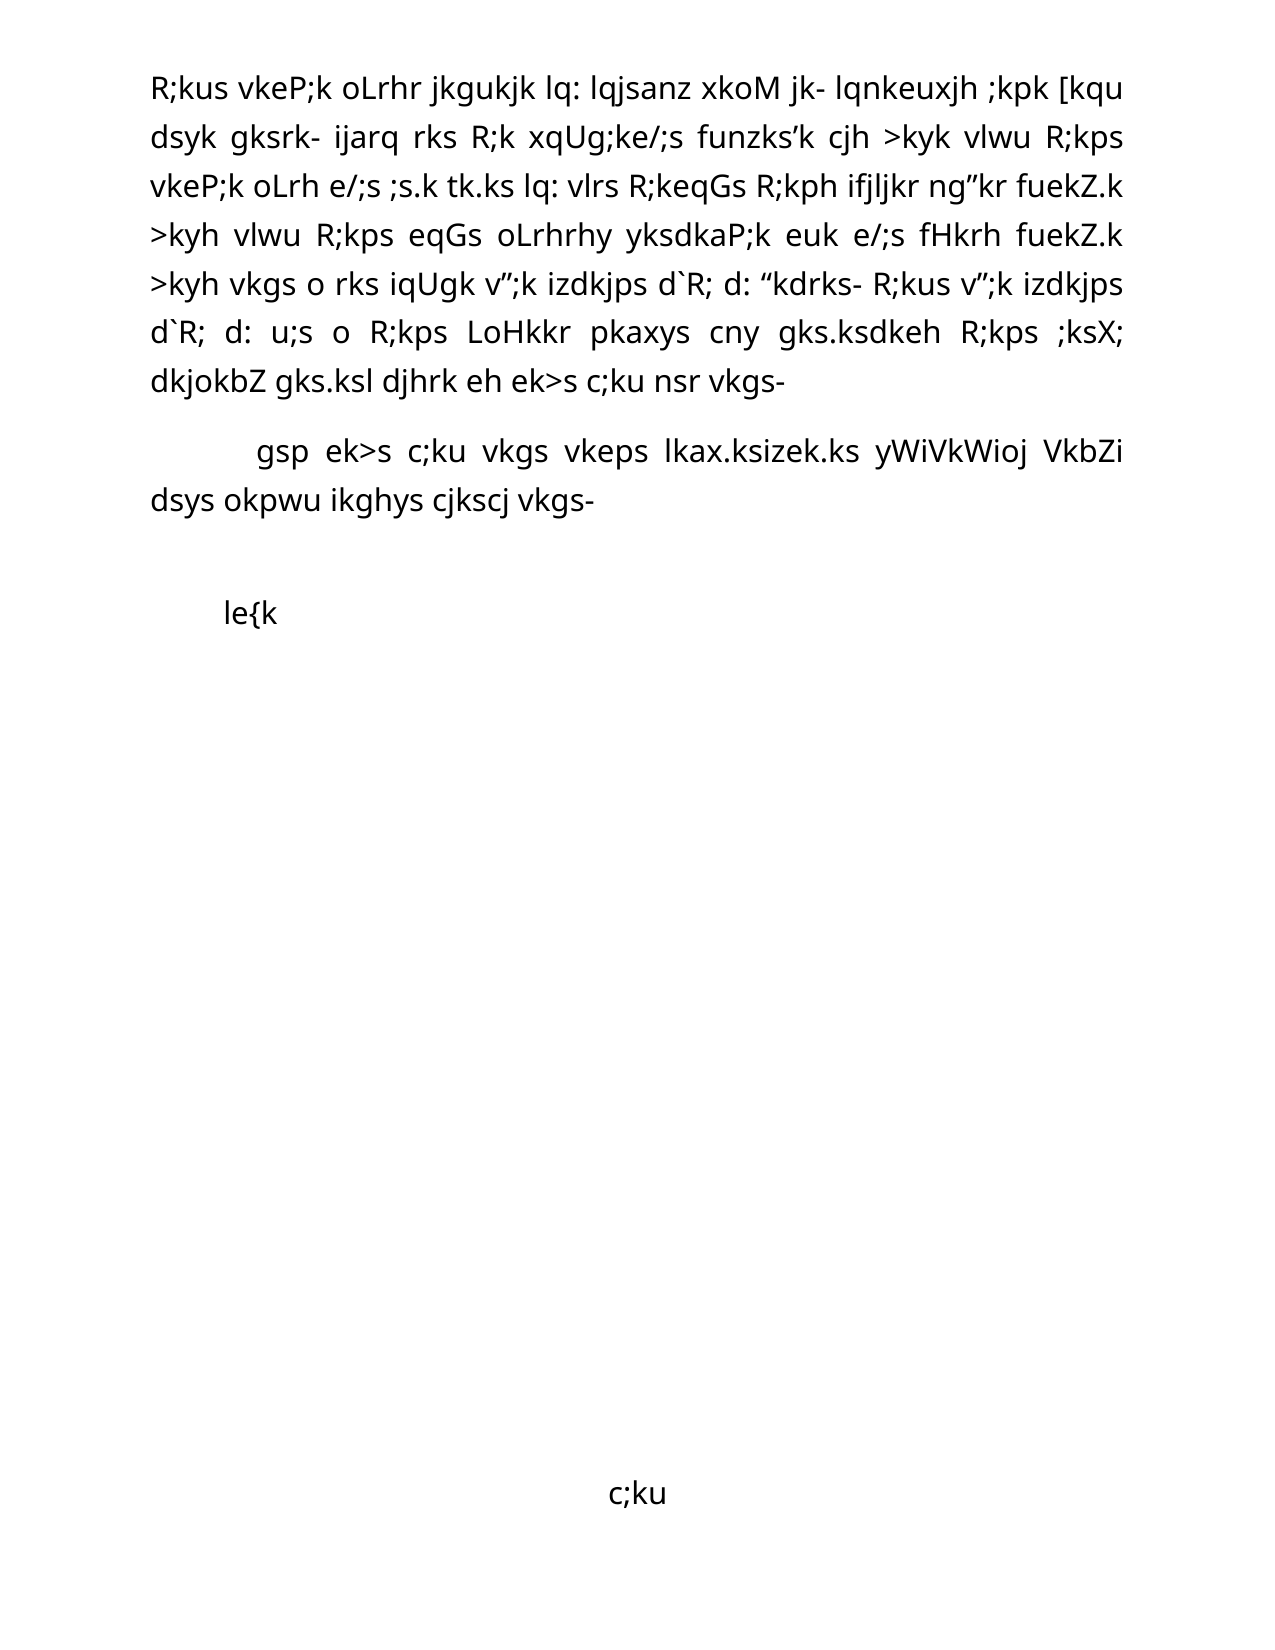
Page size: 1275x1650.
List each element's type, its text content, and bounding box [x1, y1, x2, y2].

text gsp ek>s c;ku vkgs vkeps lkax.ksizek.ks yWiVkWioj VkbZi dsys okpwu ikghys cjkscj vkgs- [150, 429, 1125, 521]
text le{k [150, 591, 1125, 633]
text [150, 66, 1125, 402]
text c;ku [150, 1471, 1125, 1514]
